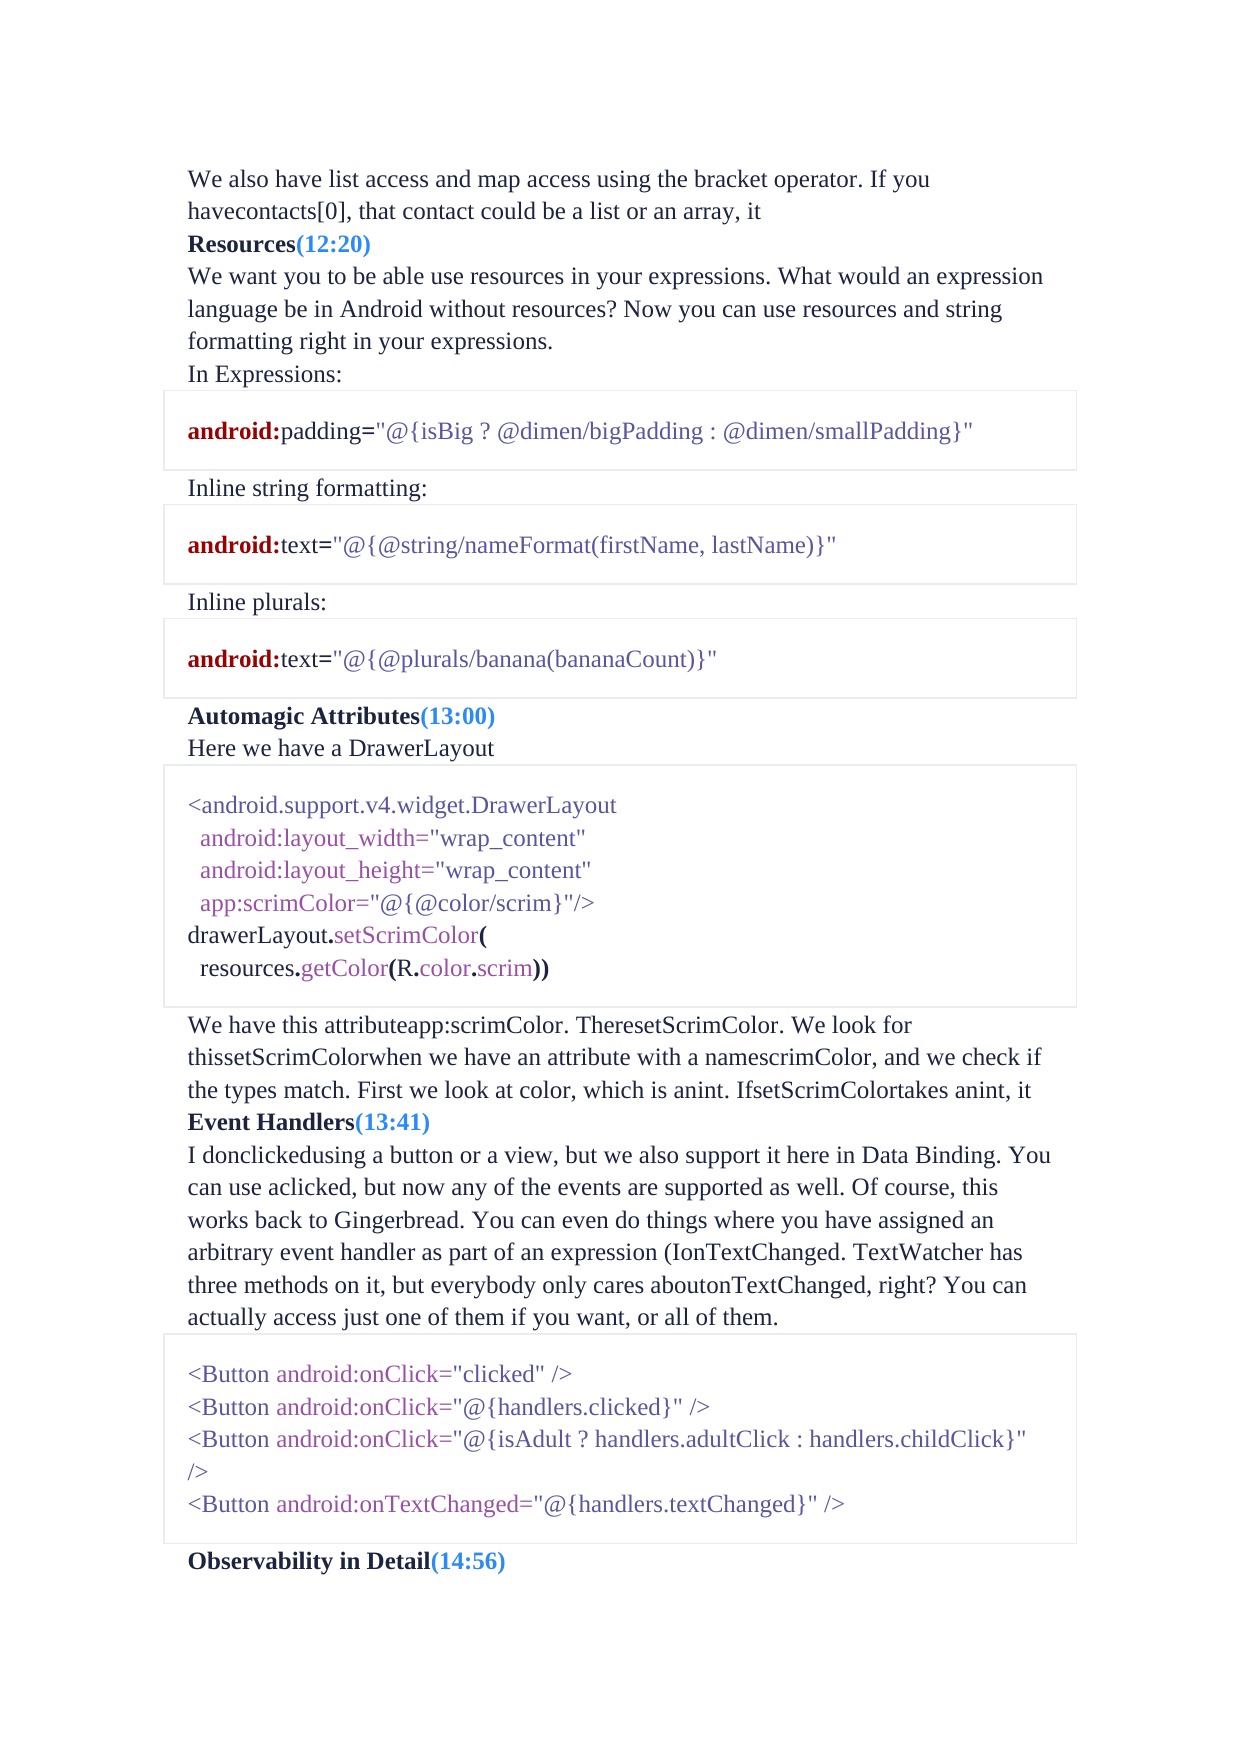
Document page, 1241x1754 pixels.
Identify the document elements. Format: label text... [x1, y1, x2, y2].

text android:padding="@{isBig ? @dimen/bigPadding : @dimen/smallPadding}" [165, 391, 1076, 469]
text We want you to be able use resources in your expressions. What would an expression language be in Android without resources? Now you can use resources and string formatting right in your expressions. [187, 259, 1053, 357]
text In Expressions: [187, 357, 1053, 389]
text resources.getColor(R.color.scrim)) [165, 926, 1076, 1006]
subtitle Observability in Detail(14:56) [187, 1544, 1053, 1577]
subtitle Automagic Attributes(13:00) [187, 699, 1053, 731]
text app:scrimColor="@{@color/scrim}"/> [187, 886, 1053, 918]
text <Button android:onClick="@{handlers.clicked}" /> [187, 1390, 1053, 1422]
text Inline plurals: [187, 585, 1053, 617]
subtitle Event Handlers(13:41) [187, 1105, 1053, 1138]
text Inline string formatting: [187, 471, 1053, 503]
subtitle Resources(12:20) [187, 227, 1053, 259]
text <Button android:onTextChanged="@{handlers.textChanged}" /> [165, 1463, 1076, 1543]
text Here we have a DrawerLayout [187, 731, 1053, 764]
text <Button android:onClick="clicked" /> [165, 1335, 1076, 1390]
text <Button android:onClick="@{isAdult ? handlers.adultClick : handlers.childClick}" /> [187, 1422, 1053, 1463]
text android:text="@{@string/nameFormat(firstName, lastName)}" [165, 505, 1076, 583]
text We also have list access and map access using the bracket operator. If you havecontacts[0], that contact could be a list or an array, it [187, 162, 1053, 227]
text <android.support.v4.widget.DrawerLayout [165, 766, 1076, 821]
text I donclickedusing a button or a view, but we also support it here in Data Binding. You can use aclicked, but now any of the events are supported as well. Of course, this works back to Gingerbread. You can even do things where you have assigned an arbitrary event handler as part of an expression (IonTextChanged. TextWatcher has three methods on it, but everybody only cares aboutonTextChanged, right? You can actually access just one of them if you want, or all of them. [187, 1138, 1053, 1333]
text android:layout_width="wrap_content" [187, 821, 1053, 853]
text android:layout_height="wrap_content" [187, 853, 1053, 886]
text android:text="@{@plurals/banana(bananaCount)}" [165, 619, 1076, 697]
text We have this attributeapp:scrimColor. TheresetScrimColor. We look for thissetScrimColorwhen we have an attribute with a namescrimColor, and we check if the types match. First we look at color, which is anint. IfsetScrimColortakes anint, it [187, 1008, 1053, 1105]
